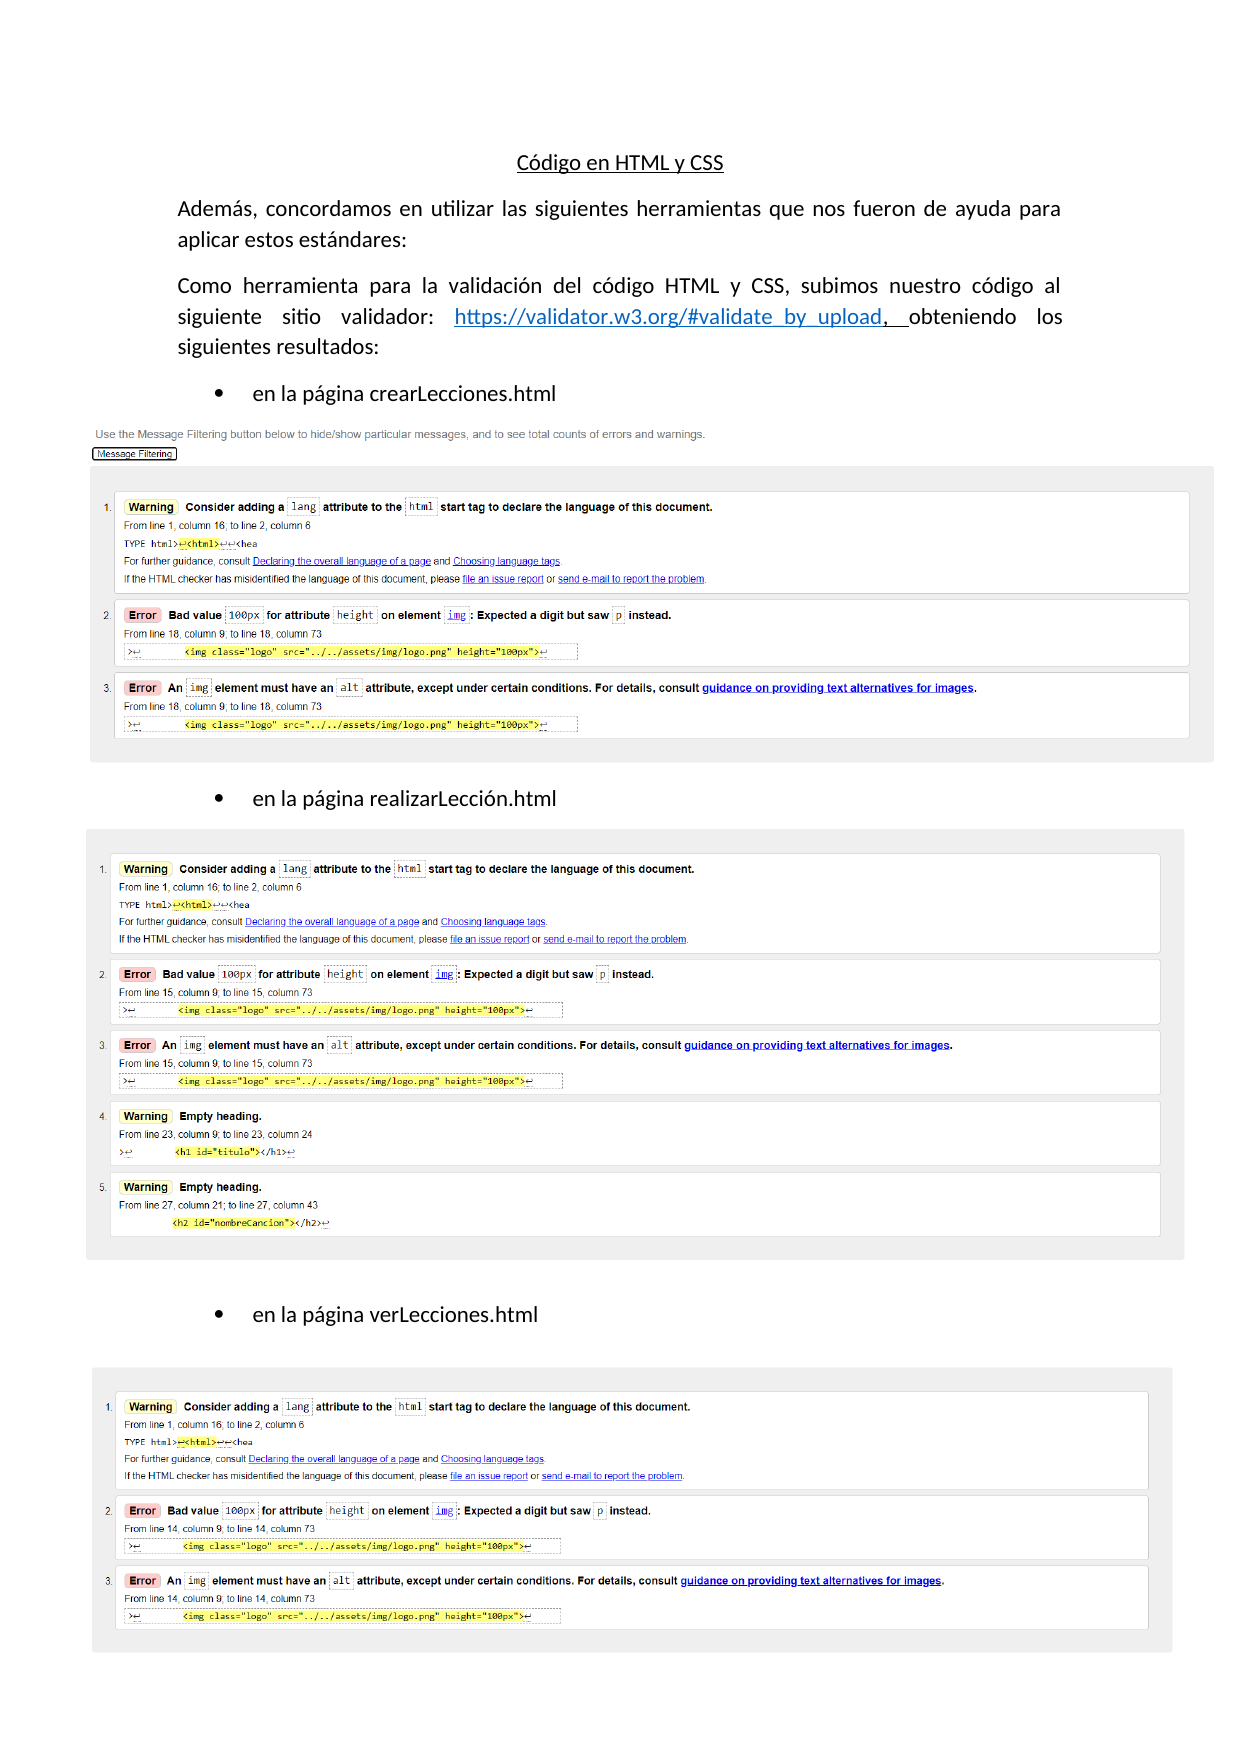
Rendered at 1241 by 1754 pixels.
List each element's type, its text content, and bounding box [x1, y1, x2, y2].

text Código en HTML y CSS [177, 148, 1063, 176]
list en la página verLecciones.html [215, 1300, 1063, 1328]
picture [73, 425, 1222, 766]
list en la página realizarLección.html [215, 784, 1063, 812]
text Como herramienta para la validación del código HTML y CSS, subimos nuestro código al siguiente sitio validador: https://validator.w3.org/#validate_by_upload, obteniendo los siguientes resultados: [177, 272, 1063, 360]
picture [83, 1364, 1183, 1659]
text Además, concordamos en utilizar las siguientes herramientas que nos fueron de ayuda para aplicar estos estándares: [177, 194, 1063, 253]
picture [78, 825, 1191, 1262]
list en la página crearLecciones.html [215, 379, 1063, 407]
